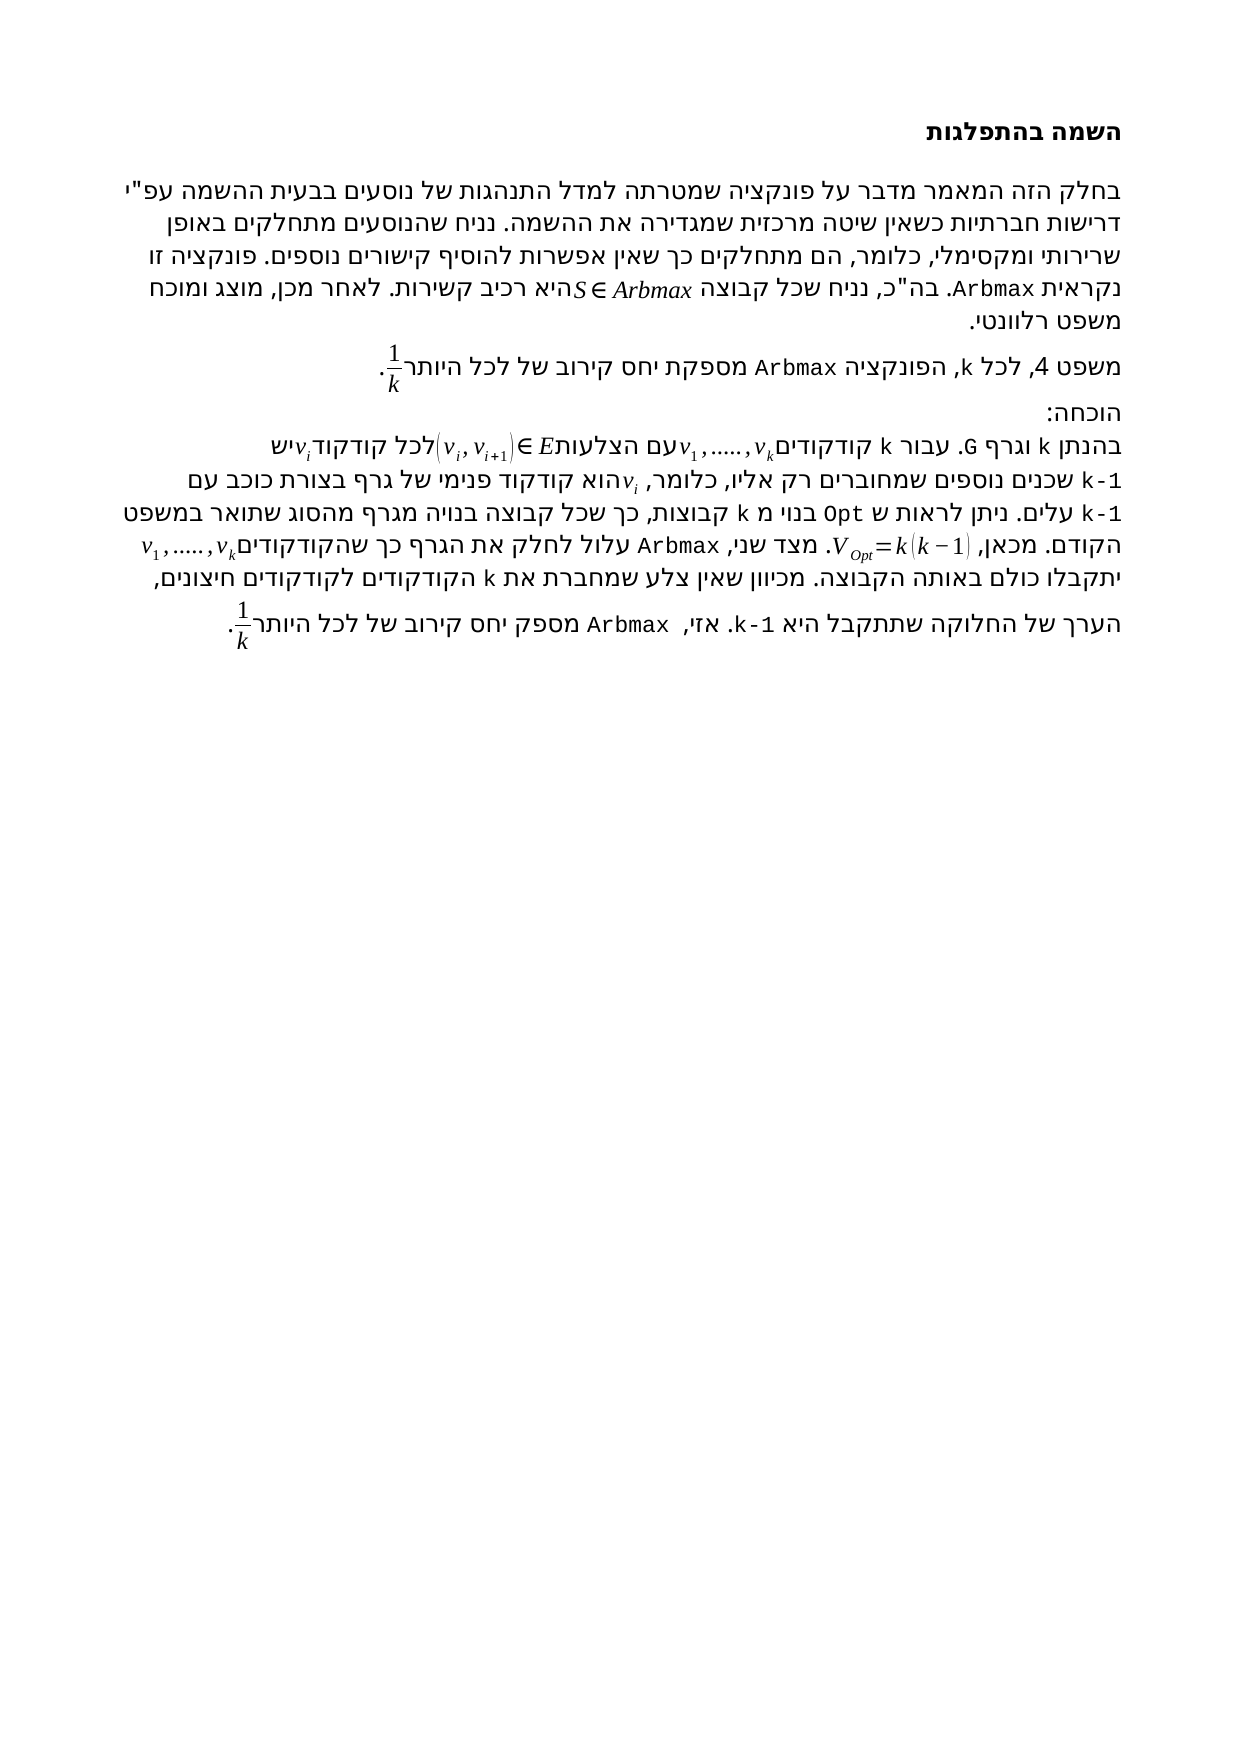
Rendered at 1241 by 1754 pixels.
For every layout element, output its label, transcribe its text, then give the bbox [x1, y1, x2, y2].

text השמה בהתפלגות [118, 118, 1122, 151]
text k-1 שכנים נוספים שמחוברים רק אליו, כלומר, הוא קודקוד פנימי של גרף בצורת כוכב עם [118, 466, 1122, 498]
text בהנתן k וגרף G. עבור k קודקודיםעם הצלעותלכל קודקודיש [118, 431, 1122, 466]
text הוכחה: [118, 399, 1122, 431]
text k-1 עלים. ניתן לראות ש Opt בנוי מ k קבוצות, כך שכל קבוצה בנויה מגרף מהסוג שתואר במשפט הקודם. מכאן, . מצד שני, Arbmax עלול לחלק את הגרף כך שהקודקודיםיתקבלו כולם באותה הקבוצה. מכיוון שאין צלע שמחברת את k הקודקודים לקודקודים חיצונים, הערך של החלוקה שתתקבל היא k-1. אזי, Arbmax מספק יחס קירוב של לכל היותר. [118, 498, 1122, 656]
text בחלק הזה המאמר מדבר על פונקציה שמטרתה למדל התנהגות של נוסעים בבעית ההשמה עפ"י דרישות חברתיות כשאין שיטה מרכזית שמגדירה את ההשמה. נניח שהנוסעים מתחלקים באופן שרירותי ומקסימלי, כלומר, הם מתחלקים כך שאין אפשרות להוסיף קישורים נוספים. פונקציה זו נקראית Arbmax. בה"כ, נניח שכל קבוצה היא רכיב קשירות. לאחר מכן, מוצג ומוכח משפט רלוונטי. [118, 177, 1122, 340]
text משפט 4, לכל k, הפונקציה Arbmax מספקת יחס קירוב של לכל היותר. [118, 340, 1122, 399]
